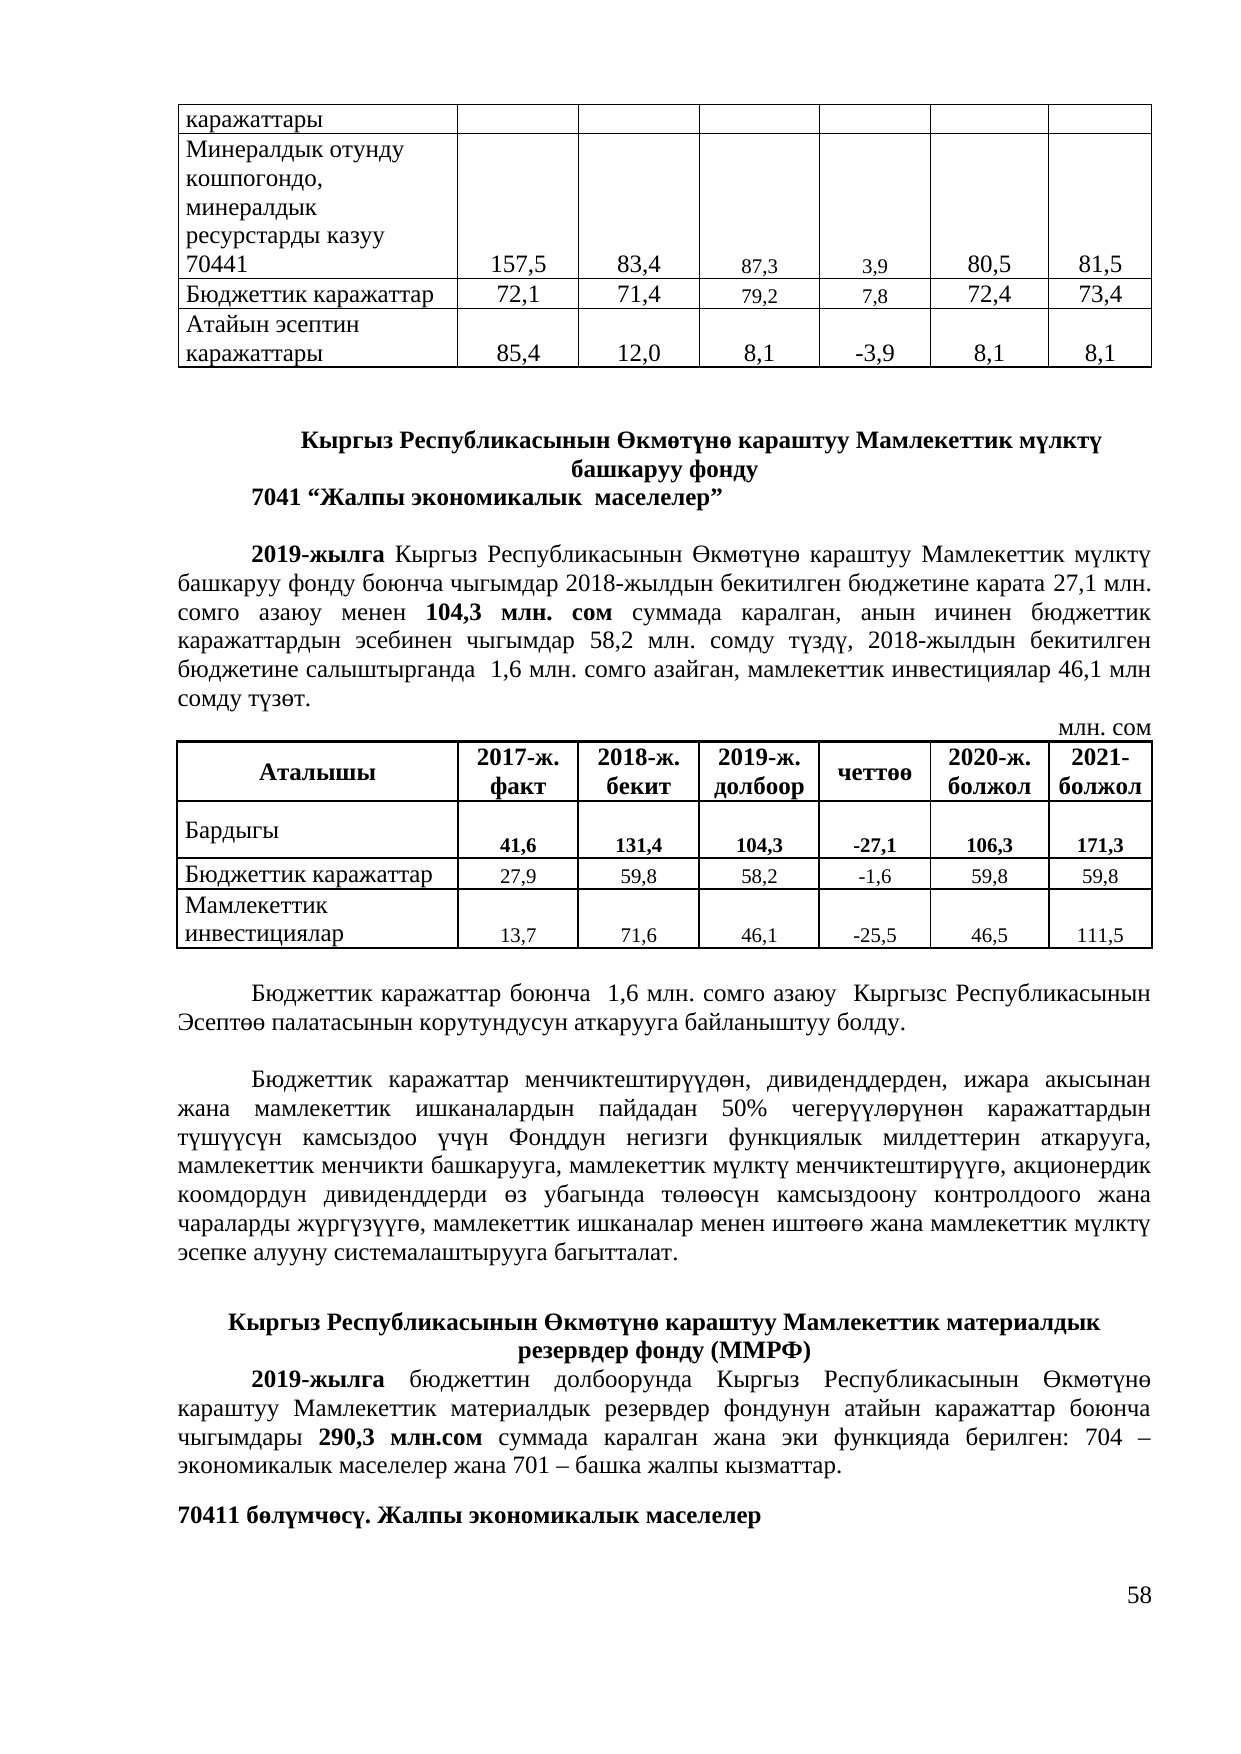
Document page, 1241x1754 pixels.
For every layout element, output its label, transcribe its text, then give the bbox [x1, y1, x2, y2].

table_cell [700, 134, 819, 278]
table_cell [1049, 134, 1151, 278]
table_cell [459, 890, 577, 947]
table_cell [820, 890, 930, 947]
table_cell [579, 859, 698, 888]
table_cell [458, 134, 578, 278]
text Кыргыз Республикасынын Өкмөтүнө караштуу Мамлекеттик мүлктү башкаруу фонду [177, 425, 1152, 482]
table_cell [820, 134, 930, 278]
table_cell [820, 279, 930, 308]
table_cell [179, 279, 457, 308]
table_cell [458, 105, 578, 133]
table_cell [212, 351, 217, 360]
text Бюджеттик каражаттар боюнча 1,6 млн. сомго азаюу Кыргызс Республикасынын Эсептөө палатасынын корутундусун аткарууга байланыштуу болду. [177, 978, 1152, 1036]
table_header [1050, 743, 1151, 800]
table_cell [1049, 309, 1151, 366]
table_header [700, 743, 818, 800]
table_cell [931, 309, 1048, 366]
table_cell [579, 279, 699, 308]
text млн. сом [177, 712, 1152, 740]
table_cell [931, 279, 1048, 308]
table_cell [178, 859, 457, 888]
text 2019-жылга Кыргыз Республикасынын Өкмөтүнө караштуу Мамлекеттик мүлктү башкаруу фонду боюнча чыгымдар 2018-жылдын бекитилген бюджетине карата 27,1 млн. сомго азаюу менен 104,3 млн. сом суммада каралган, анын ичинен бюджеттик каражаттардын эсебинен чыгымдар 58,2 млн. сомду түздү, 2018-жылдын бекитилген бюджетине салыштырганда 1,6 млн. сомго азайган, мамлекеттик инвестициялар 46,1 млн сомду түзөт. [177, 539, 1152, 712]
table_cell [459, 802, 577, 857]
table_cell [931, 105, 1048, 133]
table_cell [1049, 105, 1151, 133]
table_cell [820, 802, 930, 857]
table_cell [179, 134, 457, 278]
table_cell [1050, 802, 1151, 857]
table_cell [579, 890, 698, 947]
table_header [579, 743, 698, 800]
text Кыргыз Республикасынын Өкмөтүнө караштуу Мамлекеттик материалдык [177, 1307, 1152, 1336]
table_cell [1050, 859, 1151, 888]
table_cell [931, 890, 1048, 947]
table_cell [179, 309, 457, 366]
text 7041 “Жалпы экономикалык маселелер” [177, 482, 1152, 511]
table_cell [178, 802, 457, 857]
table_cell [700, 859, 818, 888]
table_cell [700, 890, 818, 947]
text Бюджеттик каражаттар менчиктештирүүдөн, дивиденддерден, ижара акысынан жана мамлекеттик ишканалардын пайдадан 50% чегерүүлөрүнөн каражаттардын түшүүсүн камсыздоо үчүн Фонддун негизги функциялык милдеттерин аткарууга, мамлекеттик менчикти башкарууга, мамлекеттик мүлктү менчиктештирүүгө, акционердик коомдордун дивиденддерди өз убагында төлөөсүн камсыздоону контролдоого жана чараларды жүргүзүүгө, мамлекеттик ишканалар менен иштөөгө жана мамлекеттик мүлктү эсепке алууну системалаштырууга багытталат. [177, 1064, 1152, 1266]
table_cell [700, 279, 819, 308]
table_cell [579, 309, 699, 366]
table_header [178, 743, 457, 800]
text резервдер фонду (ММРФ) [177, 1336, 1152, 1364]
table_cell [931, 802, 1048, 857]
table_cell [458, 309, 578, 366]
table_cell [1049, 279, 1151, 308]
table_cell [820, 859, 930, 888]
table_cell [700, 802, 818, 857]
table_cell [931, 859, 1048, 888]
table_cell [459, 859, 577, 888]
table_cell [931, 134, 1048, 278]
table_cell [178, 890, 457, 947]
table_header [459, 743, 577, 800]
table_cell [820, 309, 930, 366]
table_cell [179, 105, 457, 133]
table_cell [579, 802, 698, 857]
text 2019-жылга бюджеттин долбоорунда Кыргыз Республикасынын Өкмөтүнө караштуу Мамлекеттик материалдык резервдер фондунун атайын каражаттар боюнча чыгымдары 290,3 млн.сом суммада каралган жана эки функцияда берилген: 704 – экономикалык маселелер жана 701 – башка жалпы кызматтар. [177, 1364, 1152, 1479]
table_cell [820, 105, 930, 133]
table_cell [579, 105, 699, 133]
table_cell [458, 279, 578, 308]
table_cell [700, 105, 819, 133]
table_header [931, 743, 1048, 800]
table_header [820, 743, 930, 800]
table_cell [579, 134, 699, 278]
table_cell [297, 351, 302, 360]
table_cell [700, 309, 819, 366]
text 70411 бөлүмчөсү. Жалпы экономикалык маселелер [177, 1500, 1152, 1529]
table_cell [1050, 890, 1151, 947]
